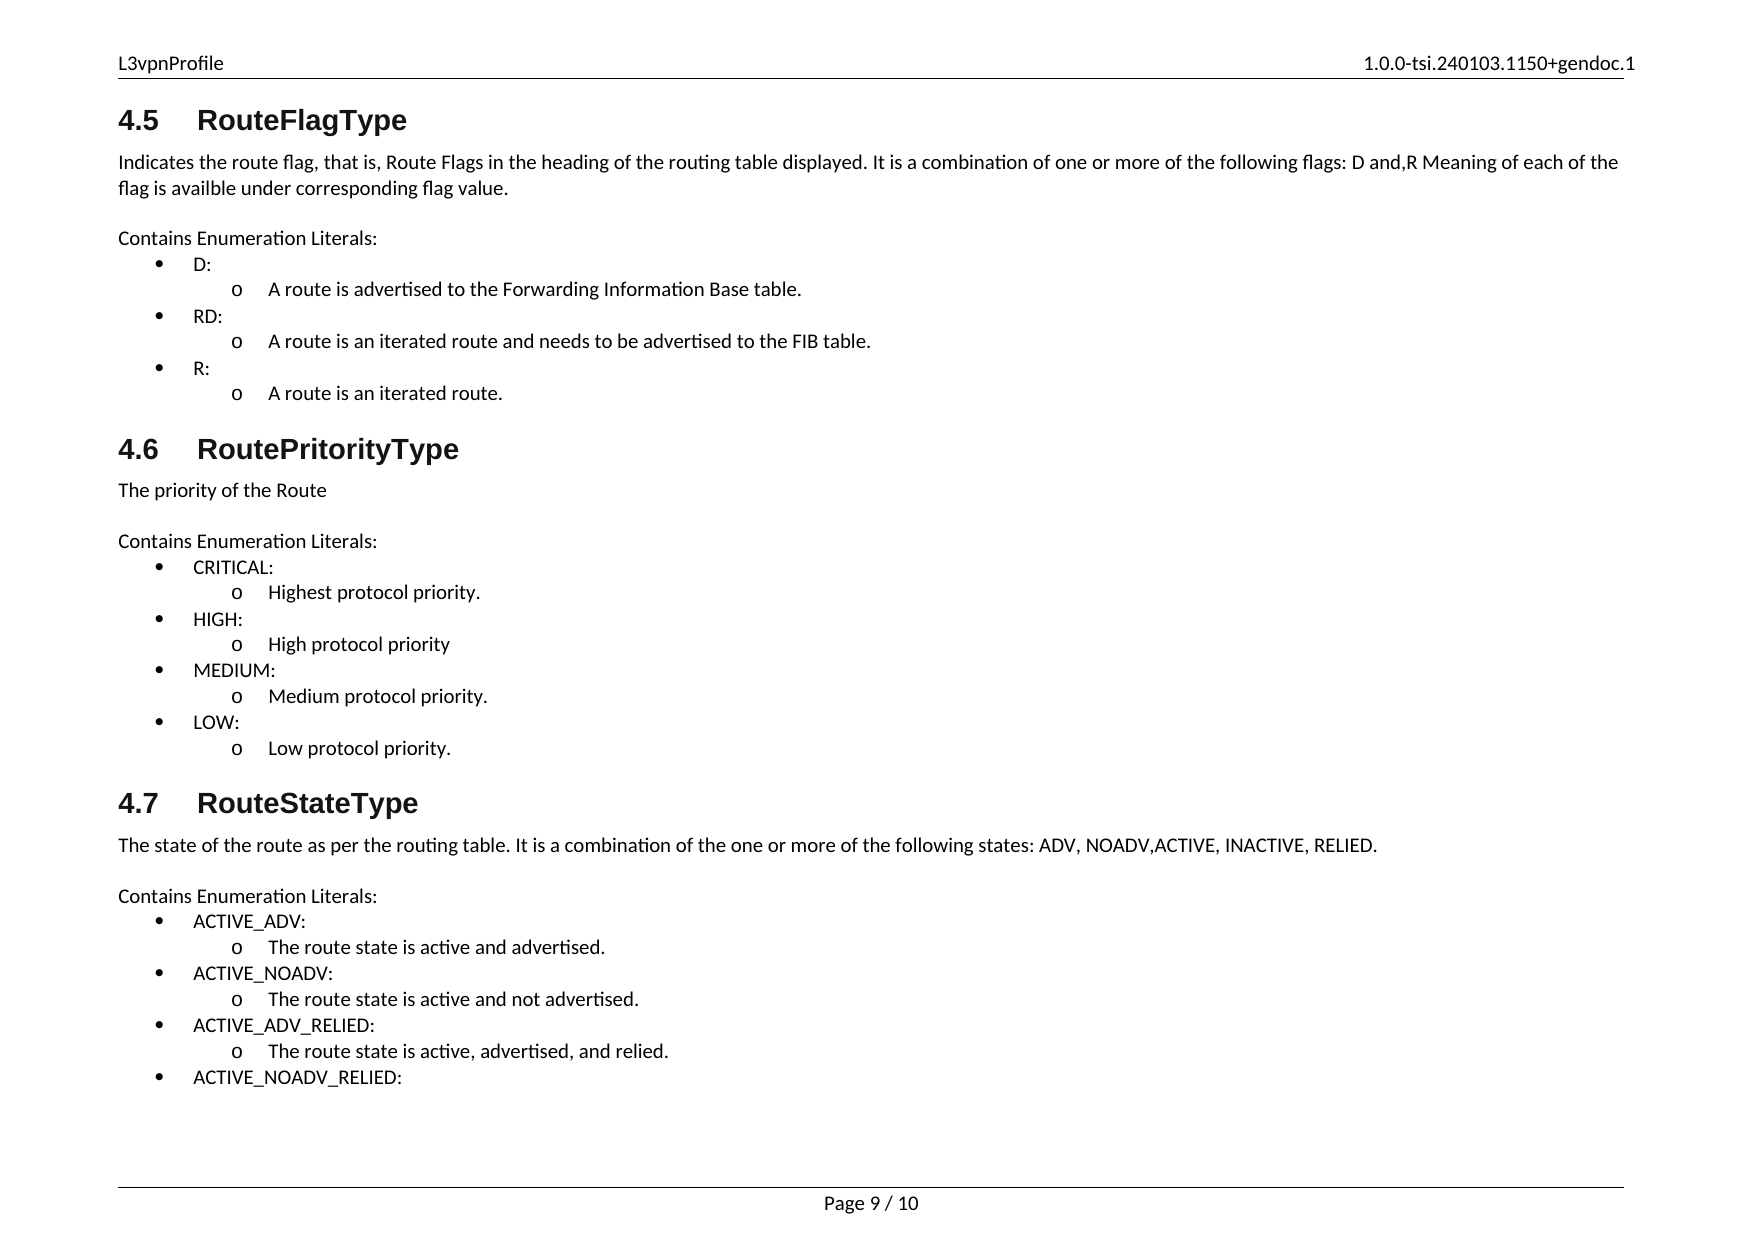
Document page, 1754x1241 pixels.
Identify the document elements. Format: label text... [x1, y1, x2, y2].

list Medium protocol priority. [231, 683, 1624, 709]
text Contains Enumeration Literals: [118, 226, 1624, 251]
text The state of the route as per the routing table. It is a combination of the one or more of the following states: ADV, NOADV,ACTIVE, INACTIVE, RELIED. [118, 832, 1624, 858]
list High protocol priority [231, 631, 1624, 658]
text Contains Enumeration Literals: [118, 528, 1624, 554]
list Highest protocol priority. [231, 579, 1624, 606]
list R: [156, 355, 1624, 380]
list ACTIVE_ADV_RELIED: [156, 1012, 1624, 1038]
list A route is an iterated route. [231, 380, 1624, 407]
list The route state is active and advertised. [231, 934, 1624, 961]
list The route state is active, advertised, and relied. [231, 1038, 1624, 1064]
list HIGH: [156, 606, 1624, 631]
list ACTIVE_NOADV_RELIED: [156, 1064, 1624, 1090]
text Contains Enumeration Literals: [118, 883, 1624, 909]
list The route state is active and not advertised. [231, 986, 1624, 1012]
list MEDIUM: [156, 658, 1624, 683]
text Indicates the route flag, that is, Route Flags in the heading of the routing table displayed. It is a combination of one or more of the following flags: D and,R Meaning of each of the flag is availble under corresponding flag value. [118, 149, 1624, 200]
subtitle RoutePritorityType [118, 432, 1624, 465]
list A route is advertised to the Forwarding Information Base table. [231, 276, 1624, 303]
text The priority of the Route [118, 478, 1624, 503]
list LOW: [156, 709, 1624, 735]
list ACTIVE_NOADV: [156, 961, 1624, 986]
subtitle RouteStateType [118, 786, 1624, 820]
list Low protocol priority. [231, 735, 1624, 761]
subtitle RouteFlagType [118, 103, 1624, 137]
list CRITICAL: [156, 554, 1624, 579]
list RD: [156, 303, 1624, 328]
list A route is an iterated route and needs to be advertised to the FIB table. [231, 328, 1624, 355]
list ACTIVE_ADV: [156, 909, 1624, 934]
list D: [156, 251, 1624, 276]
